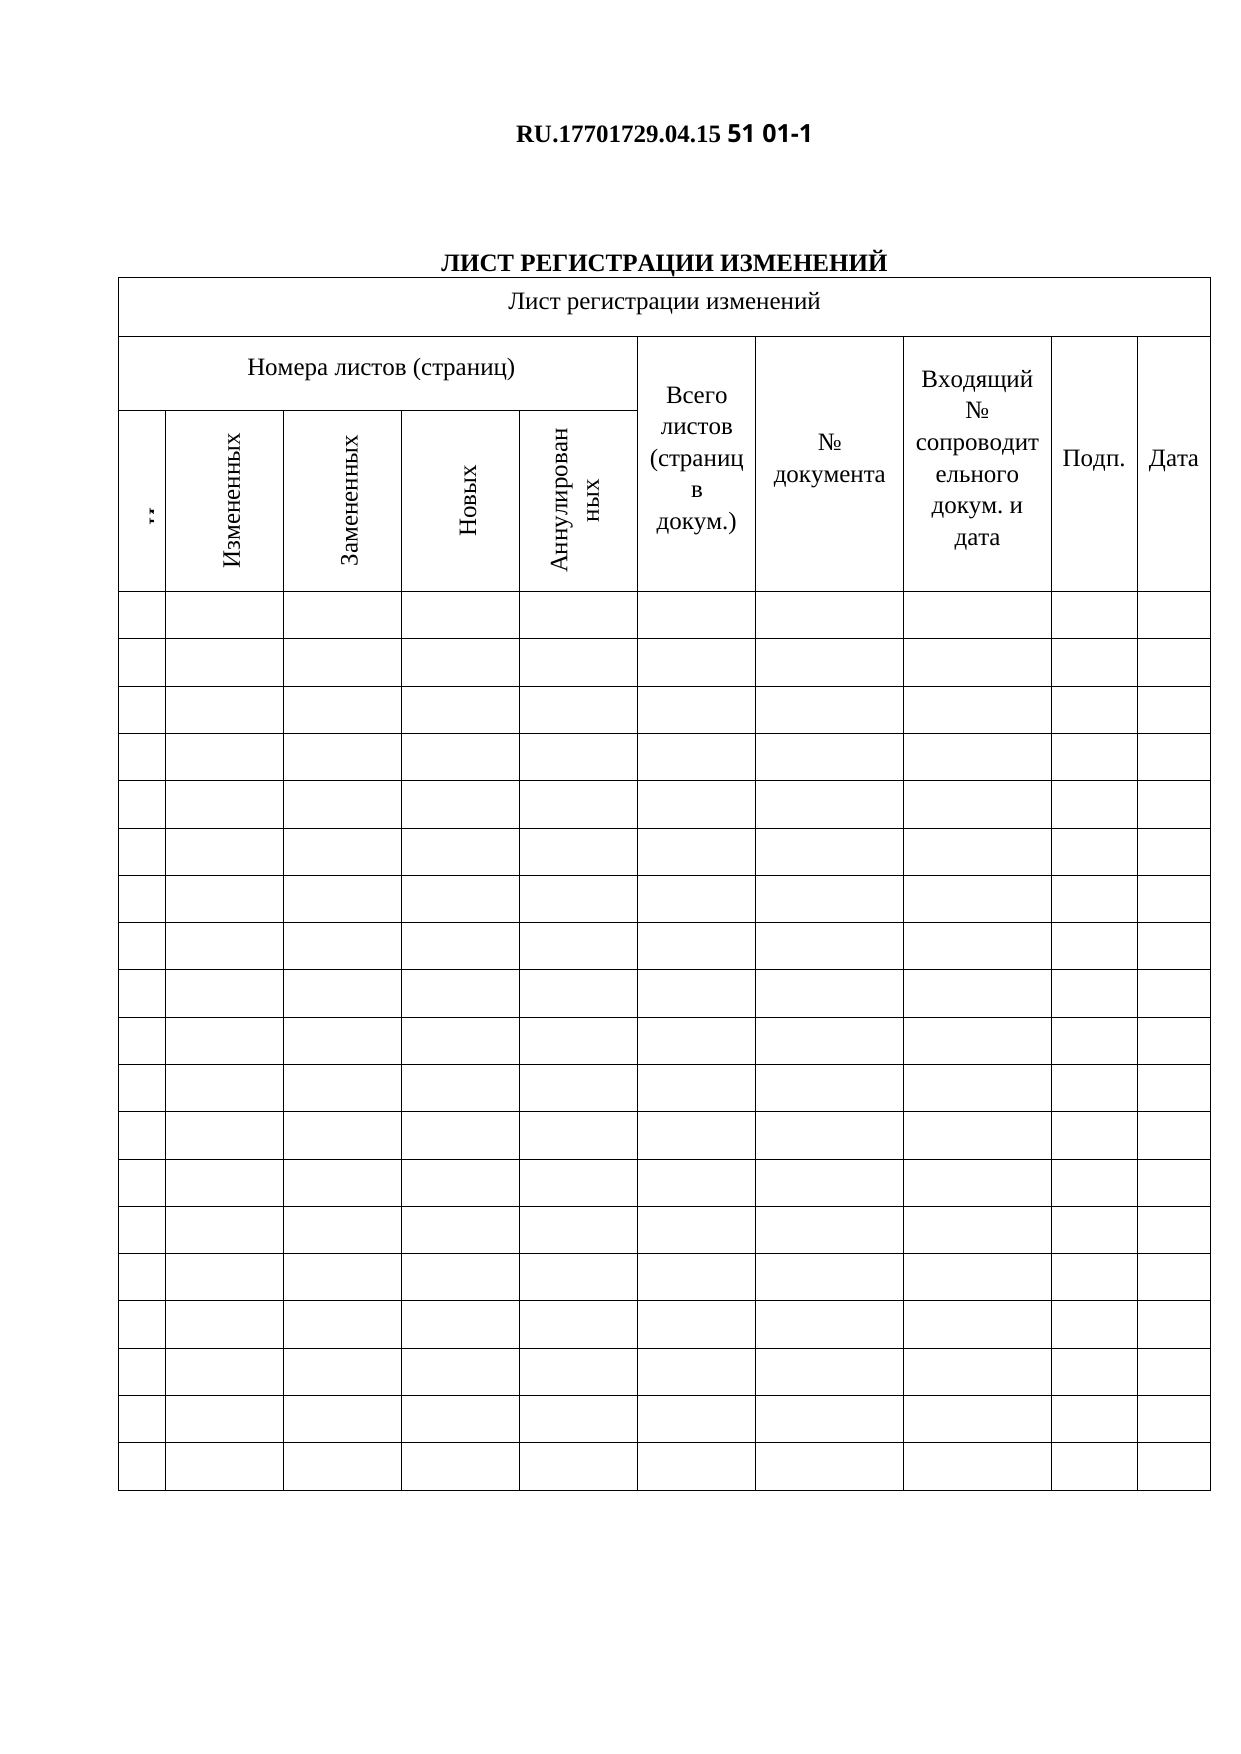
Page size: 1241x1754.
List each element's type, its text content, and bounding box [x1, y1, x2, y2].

table_cell [638, 1018, 755, 1064]
table_cell [638, 876, 755, 922]
table_cell [904, 592, 1051, 638]
table_cell [638, 1065, 755, 1111]
table_cell [166, 1301, 283, 1348]
table_cell [904, 1160, 1051, 1206]
table_cell [1138, 1160, 1210, 1206]
table_cell [1052, 1160, 1137, 1206]
table_cell Измененных [166, 411, 283, 591]
table_cell [756, 1301, 903, 1348]
table_cell [756, 1254, 903, 1300]
table_cell [756, 781, 903, 827]
table_cell [284, 1396, 401, 1442]
table_cell [166, 1396, 283, 1442]
table_cell [119, 687, 165, 733]
table_cell Подп. [1052, 337, 1137, 591]
table_cell [638, 923, 755, 969]
table_header Лист регистрации изменений [119, 278, 1210, 336]
table_cell [1052, 876, 1137, 922]
table_cell [904, 1254, 1051, 1300]
table_cell [284, 1301, 401, 1348]
table_cell [520, 1112, 637, 1158]
table_cell [284, 1443, 401, 1489]
table_cell [402, 1065, 519, 1111]
table_cell [904, 687, 1051, 733]
table_cell [904, 1349, 1051, 1395]
table_cell [1138, 1301, 1210, 1348]
table_cell [166, 1018, 283, 1064]
table_cell [520, 592, 637, 638]
table_cell [402, 781, 519, 827]
table_cell [1052, 923, 1137, 969]
table_cell [119, 1349, 165, 1395]
table_cell [402, 639, 519, 686]
table_cell Аннулированных [520, 411, 637, 591]
table_cell [904, 639, 1051, 686]
table_cell [638, 781, 755, 827]
table_cell [638, 1160, 755, 1206]
table_cell [402, 923, 519, 969]
table_cell [1052, 687, 1137, 733]
table_cell [638, 1349, 755, 1395]
table_cell [756, 876, 903, 922]
table_cell [166, 781, 283, 827]
table_cell [756, 1065, 903, 1111]
table_cell [119, 923, 165, 969]
table_cell [1052, 1396, 1137, 1442]
table_cell [119, 1207, 165, 1253]
table_cell [119, 639, 165, 686]
table_cell [284, 829, 401, 875]
table_cell [166, 1349, 283, 1395]
table_cell [119, 1160, 165, 1206]
table_cell [402, 592, 519, 638]
table_cell [402, 829, 519, 875]
table_cell [520, 1065, 637, 1111]
table_cell [402, 1207, 519, 1253]
table_cell [756, 592, 903, 638]
table_cell [1138, 1018, 1210, 1064]
table_cell [284, 781, 401, 827]
table_cell [520, 1160, 637, 1206]
table_cell [1138, 1254, 1210, 1300]
table_cell [119, 1301, 165, 1348]
table_cell [284, 1207, 401, 1253]
table_cell [1052, 1207, 1137, 1253]
table_cell Всего листов (страниц в докум.) [638, 337, 755, 591]
table_cell [166, 1112, 283, 1158]
table_cell [402, 734, 519, 780]
table_cell [1052, 1301, 1137, 1348]
table_cell [756, 829, 903, 875]
table_cell [520, 1349, 637, 1395]
table_cell [284, 1112, 401, 1158]
table_cell [1138, 687, 1210, 733]
table_cell [638, 734, 755, 780]
table_cell [166, 1254, 283, 1300]
table_cell [904, 734, 1051, 780]
table_cell [284, 592, 401, 638]
table_cell [520, 1207, 637, 1253]
table_cell [284, 876, 401, 922]
table_cell [756, 1349, 903, 1395]
table_cell [1138, 1207, 1210, 1253]
table_cell Замененных [284, 411, 401, 591]
table_cell [402, 1443, 519, 1489]
table_cell [119, 1396, 165, 1442]
table_cell [119, 1065, 165, 1111]
table_cell [119, 592, 165, 638]
table_cell [166, 1443, 283, 1489]
table_cell Новых [402, 411, 519, 591]
table_cell [166, 592, 283, 638]
table_cell № документа [756, 337, 903, 591]
table_cell [119, 1112, 165, 1158]
table_cell [904, 829, 1051, 875]
table_cell [638, 687, 755, 733]
table_cell [402, 1301, 519, 1348]
table_cell [1052, 829, 1137, 875]
table_cell [904, 1018, 1051, 1064]
table_cell [1052, 1349, 1137, 1395]
table_cell [756, 923, 903, 969]
table_cell [520, 1254, 637, 1300]
table_cell [1138, 876, 1210, 922]
table_cell [1138, 639, 1210, 686]
table_cell [119, 781, 165, 827]
table_cell [520, 639, 637, 686]
table_cell [284, 1065, 401, 1111]
table_cell [1052, 734, 1137, 780]
table_cell [520, 970, 637, 1017]
table_cell [638, 1207, 755, 1253]
table_cell [1052, 970, 1137, 1017]
table_cell [119, 970, 165, 1017]
table_cell [520, 876, 637, 922]
table_cell [1052, 1254, 1137, 1300]
table_cell [1138, 734, 1210, 780]
table_cell [1138, 592, 1210, 638]
table_cell [284, 639, 401, 686]
table_cell [904, 781, 1051, 827]
table_cell [520, 687, 637, 733]
table_cell [284, 1018, 401, 1064]
table_cell [520, 923, 637, 969]
table_cell [1052, 639, 1137, 686]
table_cell [520, 829, 637, 875]
table_cell [166, 970, 283, 1017]
table_cell [1138, 1065, 1210, 1111]
table_cell [520, 1443, 637, 1489]
table_cell [520, 1301, 637, 1348]
table_cell [904, 876, 1051, 922]
table_cell [756, 734, 903, 780]
table_cell [756, 1443, 903, 1489]
table_cell [402, 1018, 519, 1064]
table_cell Номера листов (страниц) [119, 337, 637, 410]
table_cell [166, 1207, 283, 1253]
table_cell [1138, 1396, 1210, 1442]
table_cell [166, 923, 283, 969]
table_cell [402, 1112, 519, 1158]
table_cell [1138, 923, 1210, 969]
table_cell [402, 1254, 519, 1300]
table_cell [638, 1254, 755, 1300]
table_cell [166, 829, 283, 875]
table_cell [1138, 829, 1210, 875]
table_cell [166, 1065, 283, 1111]
table_cell [166, 639, 283, 686]
table_cell [756, 1207, 903, 1253]
table_cell [756, 1396, 903, 1442]
table_cell [756, 687, 903, 733]
table_cell [284, 1160, 401, 1206]
table_cell [904, 1112, 1051, 1158]
table_cell [904, 1065, 1051, 1111]
table_cell [1052, 1018, 1137, 1064]
table_cell [284, 1254, 401, 1300]
table_cell [1052, 1065, 1137, 1111]
table_cell [284, 1349, 401, 1395]
table_cell [520, 781, 637, 827]
table_cell [1052, 1443, 1137, 1489]
table_cell [904, 923, 1051, 969]
table_cell [119, 734, 165, 780]
table_cell [1138, 1349, 1210, 1395]
table_cell [638, 1396, 755, 1442]
table_cell [638, 1443, 755, 1489]
table_cell [520, 734, 637, 780]
table_cell [756, 970, 903, 1017]
table_cell [638, 592, 755, 638]
table_cell [119, 829, 165, 875]
table_cell [520, 1018, 637, 1064]
table_cell [284, 923, 401, 969]
table_cell [119, 876, 165, 922]
table_cell [1052, 1112, 1137, 1158]
table_cell Изм. [119, 411, 165, 591]
subtitle ЛИСТ РЕГИСТРАЦИИ ИЗМЕНЕНИЙ [177, 248, 1152, 277]
table_cell [904, 1396, 1051, 1442]
table_cell [402, 687, 519, 733]
table_cell Дата [1138, 337, 1210, 591]
table_cell [1052, 592, 1137, 638]
table_cell [166, 876, 283, 922]
table_cell [284, 687, 401, 733]
table_cell [1138, 1112, 1210, 1158]
table_cell [1138, 1443, 1210, 1489]
table_cell [638, 639, 755, 686]
table_cell [166, 734, 283, 780]
table_cell [166, 687, 283, 733]
table_cell [1138, 781, 1210, 827]
table_cell Входящий № сопроводительного докум. и дата [904, 337, 1051, 591]
table_cell [638, 970, 755, 1017]
table_cell [638, 829, 755, 875]
table_cell [638, 1301, 755, 1348]
table_cell [1138, 970, 1210, 1017]
table_cell [166, 1160, 283, 1206]
table_cell [756, 1160, 903, 1206]
table_cell [520, 1396, 637, 1442]
table_cell [638, 1112, 755, 1158]
table_cell [284, 734, 401, 780]
table_cell [402, 1396, 519, 1442]
table_cell [904, 1443, 1051, 1489]
table_cell [402, 876, 519, 922]
table_cell [119, 1254, 165, 1300]
table_cell [119, 1018, 165, 1064]
table_cell [284, 970, 401, 1017]
table_cell [402, 970, 519, 1017]
table_cell [402, 1349, 519, 1395]
table_cell [756, 639, 903, 686]
table_cell [402, 1160, 519, 1206]
table_cell [904, 1301, 1051, 1348]
table_cell [119, 1443, 165, 1489]
table_cell [904, 970, 1051, 1017]
table_cell [904, 1207, 1051, 1253]
table_cell [1052, 781, 1137, 827]
table_cell [756, 1018, 903, 1064]
table_cell [756, 1112, 903, 1158]
